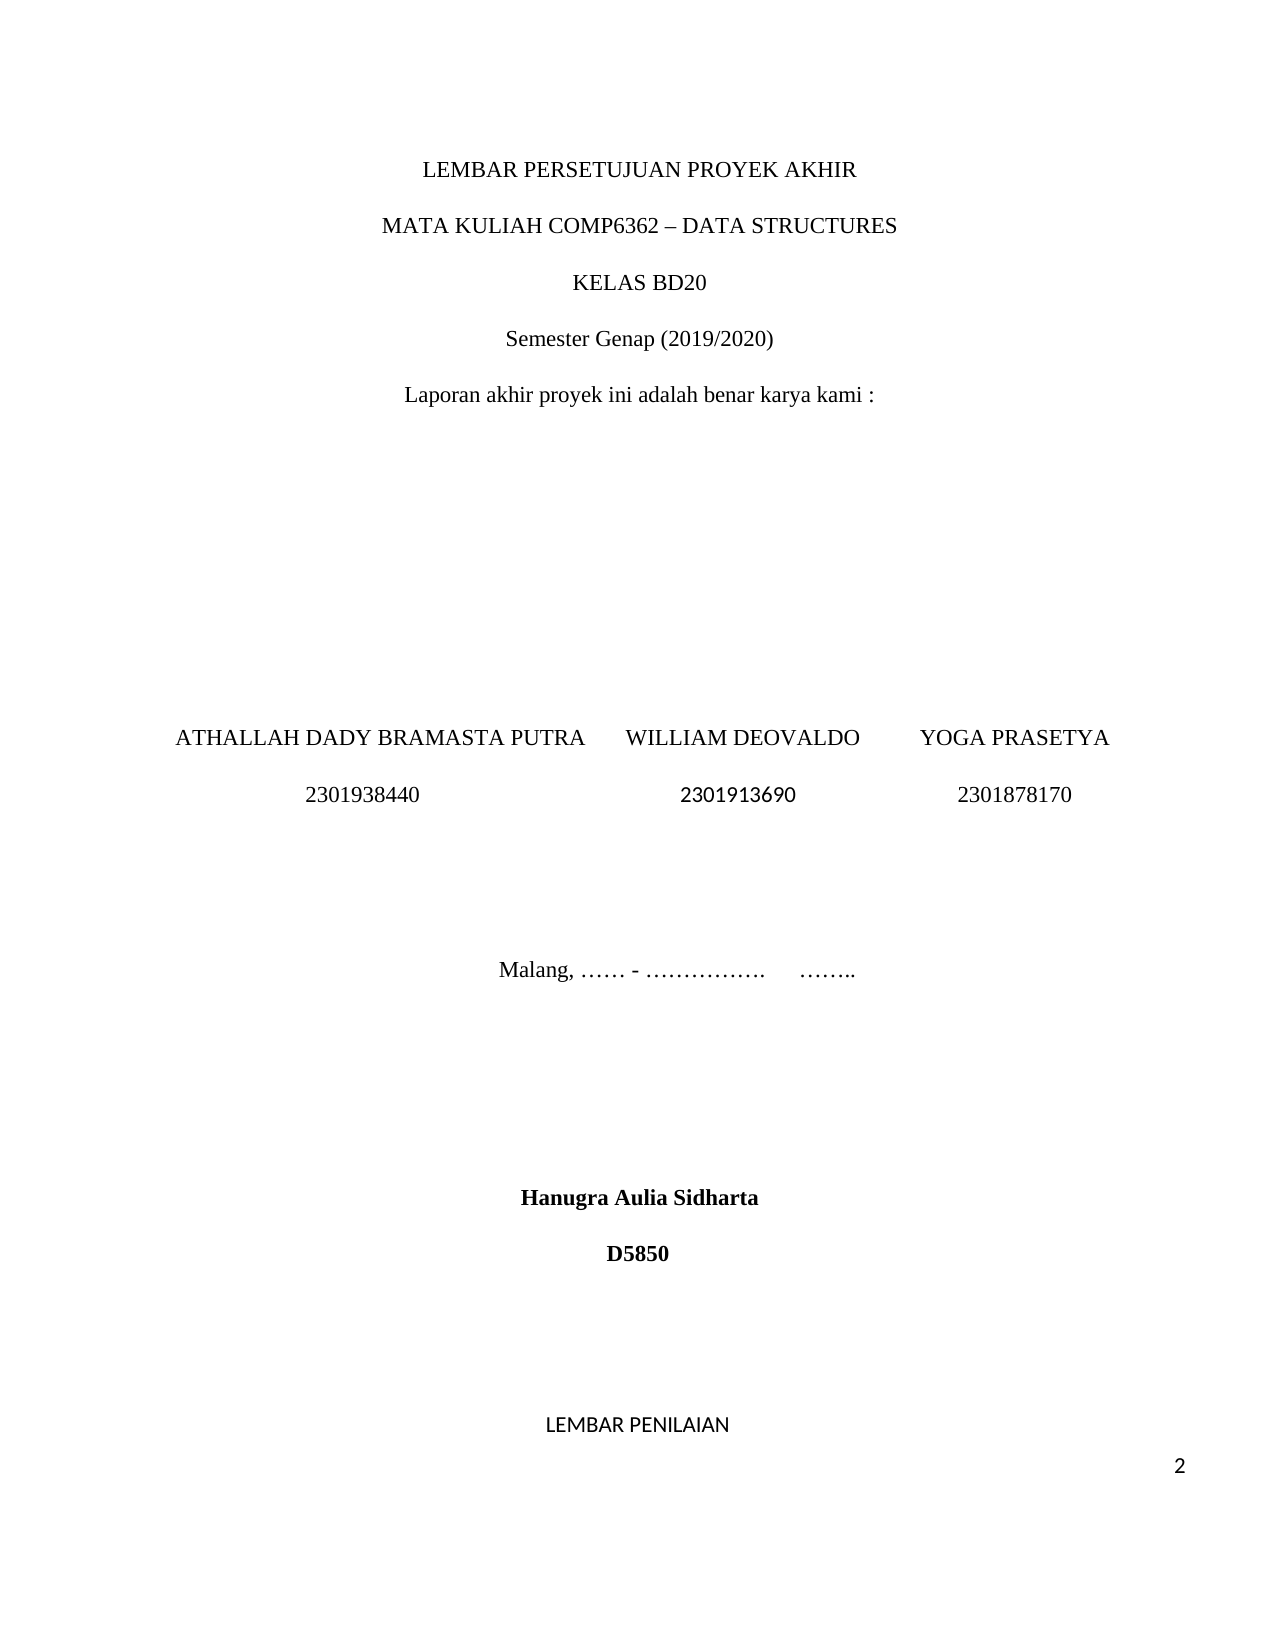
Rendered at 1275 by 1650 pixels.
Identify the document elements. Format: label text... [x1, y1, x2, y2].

text 2301938440 2301913690 2301878170 [94, 781, 1185, 808]
text Laporan akhir proyek ini adalah benar karya kami : [94, 381, 1185, 407]
text LEMBAR PENILAIAN [301, 1411, 975, 1439]
text Malang, …… - ……………. …….. [94, 956, 1185, 983]
text Semester Genap (2019/2020) [94, 325, 1185, 351]
text D5850 [94, 1240, 1185, 1266]
text Hanugra Aulia Sidharta [94, 1183, 1185, 1210]
text KELAS BD20 [94, 268, 1185, 295]
text MATA KULIAH COMP6362 – DATA STRUCTURES [94, 212, 1185, 239]
text ATHALLAH DADY BRAMASTA PUTRA WILLIAM DEOVALDO YOGA PRASETYA [94, 724, 1185, 751]
text LEMBAR PERSETUJUAN PROYEK AKHIR [94, 156, 1185, 183]
